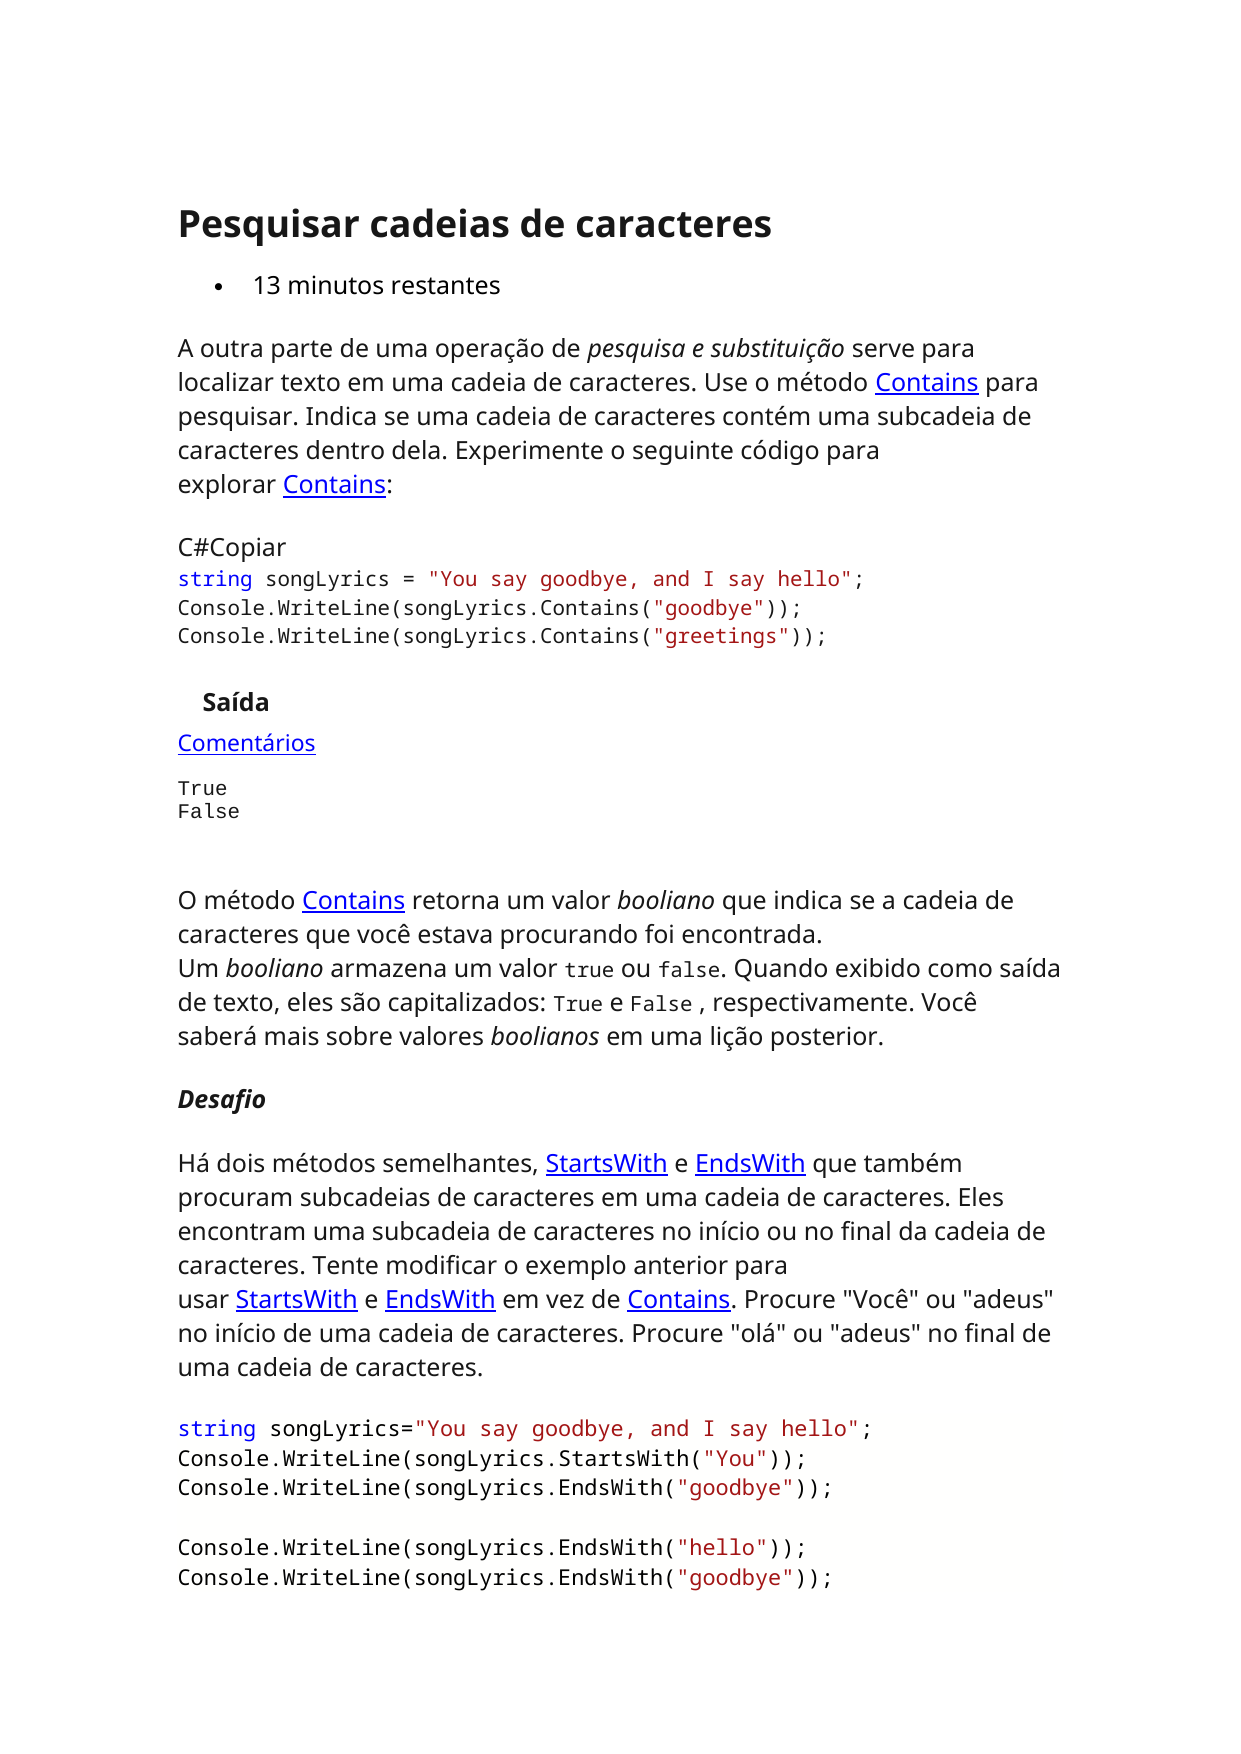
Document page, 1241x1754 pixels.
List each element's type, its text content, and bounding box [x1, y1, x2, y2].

text Console.WriteLine(songLyrics.Contains("goodbye")); [177, 593, 1063, 621]
text O método Contains retorna um valor booliano que indica se a cadeia de caracteres que você estava procurando foi encontrada. Um booliano armazena um valor true ou false. Quando exibido como saída de texto, eles são capitalizados: True e False , respectivamente. Você saberá mais sobre valores boolianos em uma lição posterior. [177, 882, 1063, 1053]
text Console.WriteLine(songLyrics.StartsWith("You")); [177, 1443, 1063, 1472]
text Console.WriteLine(songLyrics.EndsWith("goodbye")); [177, 1562, 1063, 1592]
text Há dois métodos semelhantes, StartsWith e EndsWith que também procuram subcadeias de caracteres em uma cadeia de caracteres. Eles encontram uma subcadeia de caracteres no início ou no final da cadeia de caracteres. Tente modificar o exemplo anterior para usar StartsWith e EndsWith em vez de Contains. Procure "Você" ou "adeus" no início de uma cadeia de caracteres. Procure "olá" ou "adeus" no final de uma cadeia de caracteres. [177, 1145, 1063, 1384]
text Pesquisar cadeias de caracteres [177, 198, 1063, 249]
subtitle Saída [202, 684, 1038, 718]
text C#Copiar [177, 530, 1063, 564]
text string songLyrics="You say goodbye, and I say hello"; [177, 1413, 1063, 1443]
text Console.WriteLine(songLyrics.EndsWith("hello")); [177, 1532, 1063, 1562]
text Desafio [177, 1082, 1063, 1116]
list 13 minutos restantes [215, 267, 1063, 301]
text Console.WriteLine(songLyrics.EndsWith("goodbye")); [177, 1472, 1063, 1502]
text True [177, 778, 1063, 801]
text False [177, 801, 1063, 825]
text string songLyrics = "You say goodbye, and I say hello"; [177, 564, 1063, 593]
text Console.WriteLine(songLyrics.Contains("greetings")); [177, 621, 1063, 649]
text Comentários [177, 727, 1063, 758]
text A outra parte de uma operação de pesquisa e substituição serve para localizar texto em uma cadeia de caracteres. Use o método Contains para pesquisar. Indica se uma cadeia de caracteres contém uma subcadeia de caracteres dentro dela. Experimente o seguinte código para explorar Contains: [177, 331, 1063, 501]
